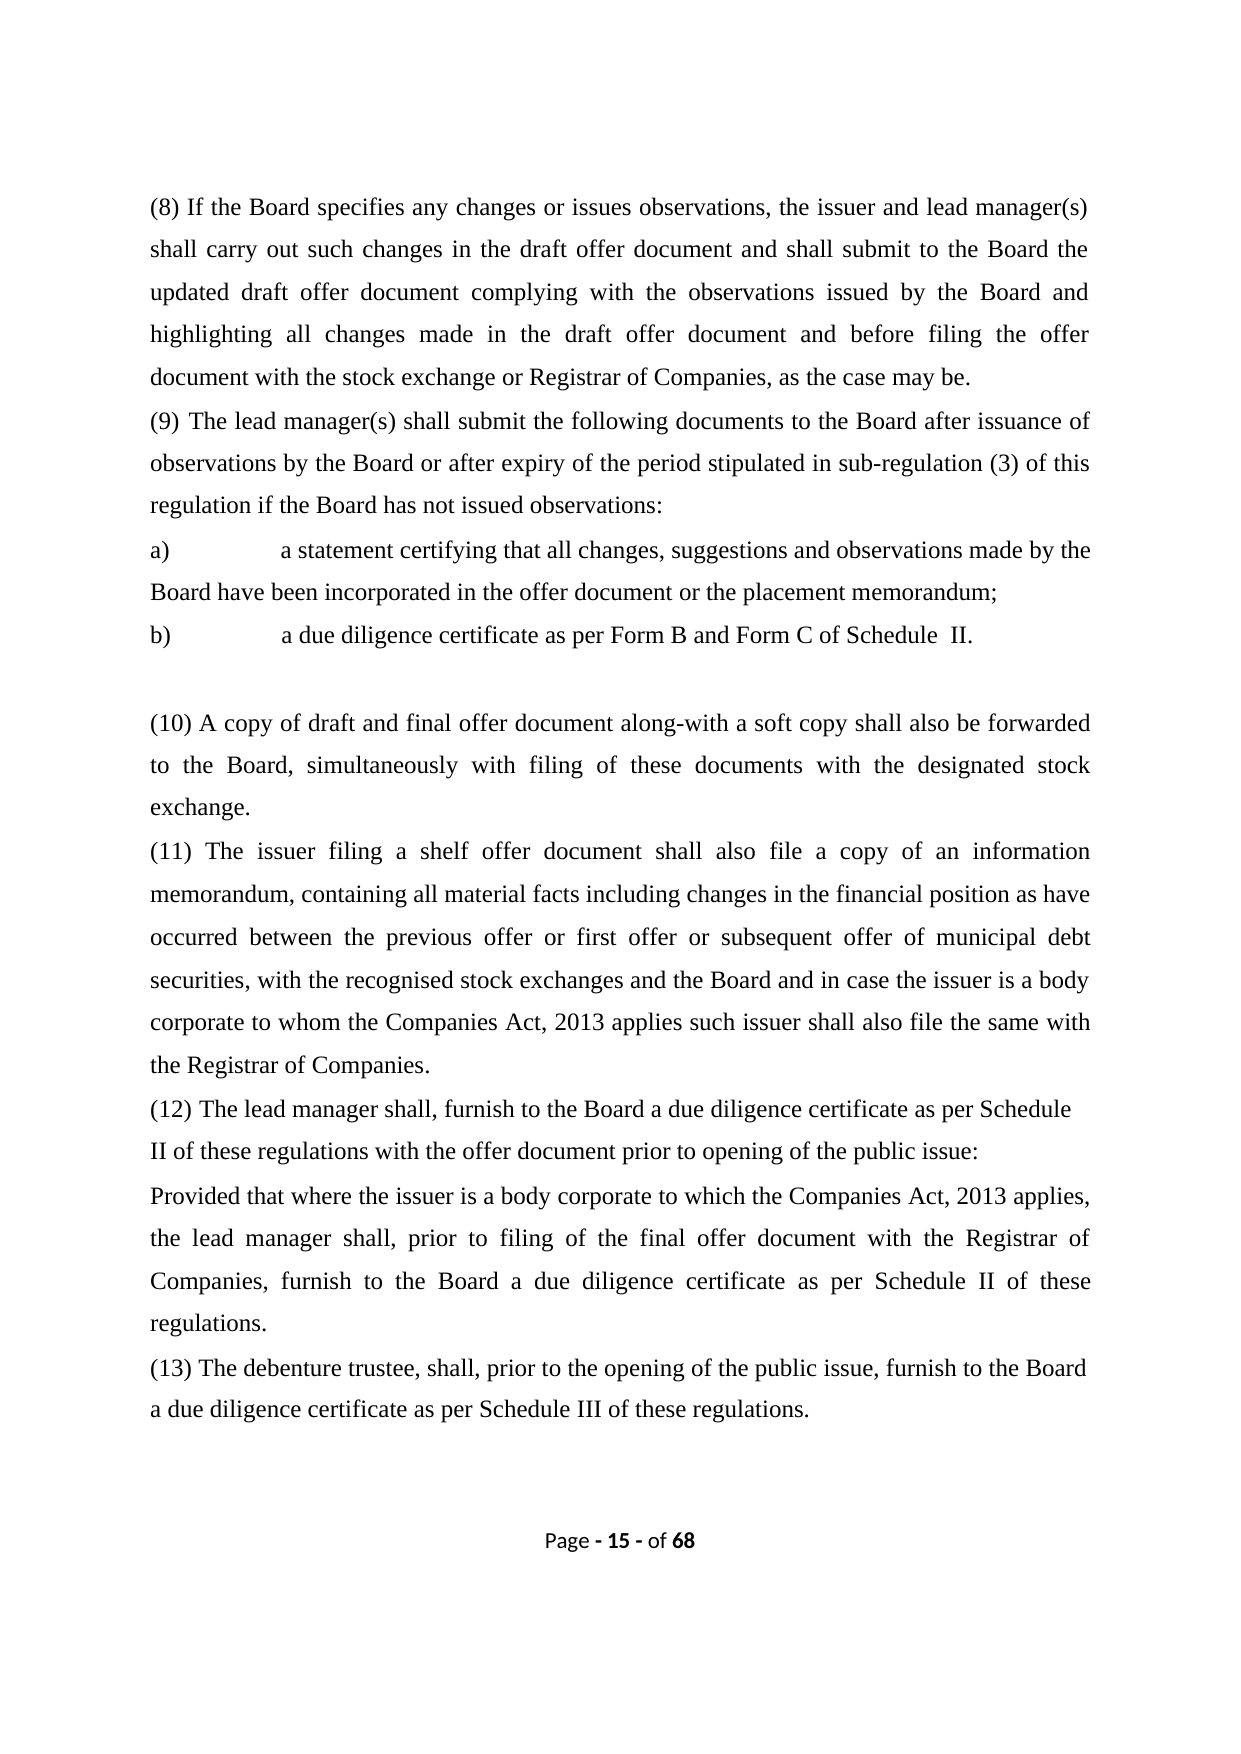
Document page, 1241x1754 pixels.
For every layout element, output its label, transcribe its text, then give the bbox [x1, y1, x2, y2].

text (8) If the Board specifies any changes or issues observations, the issuer and lead manager(s) shall carry out such changes in the draft offer document and shall submit to the Board the updated draft offer document complying with the observations issued by the Board and highlighting all changes made in the draft offer document and before filing the offer document with the stock exchange or Registrar of Companies, as the case may be. [150, 192, 1089, 391]
list The lead manager shall, furnish to the Board a due diligence certificate as per Schedule II of these regulations with the offer document prior to opening of the public issue: [150, 1094, 1092, 1165]
list The debenture trustee, shall, prior to the opening of the public issue, furnish to the Board a due diligence certificate as per Schedule III of these regulations. [150, 1353, 1092, 1423]
text Provided that where the issuer is a body corporate to which the Companies Act, 2013 applies, the lead manager shall, prior to filing of the final offer document with the Registrar of Companies, furnish to the Board a due diligence certificate as per Schedule II of these regulations. [150, 1181, 1092, 1337]
list The lead manager(s) shall submit the following documents to the Board after issuance of observations by the Board or after expiry of the period stipulated in sub-regulation (3) of this regulation if the Board has not issued observations: [150, 406, 1092, 519]
list The issuer filing a shelf offer document shall also file a copy of an information memorandum, containing all material facts including changes in the financial position as have occurred between the previous offer or first offer or subsequent offer of municipal debt securities, with the recognised stock exchanges and the Board and in case the issuer is a body corporate to whom the Companies Act, 2013 applies such issuer shall also file the same with the Registrar of Companies. [150, 836, 1092, 1079]
list a statement certifying that all changes, suggestions and observations made by the Board have been incorporated in the offer document or the placement memorandum; [150, 535, 1092, 606]
list A copy of draft and final offer document along-with a soft copy shall also be forwarded to the Board, simultaneously with filing of these documents with the designated stock exchange. [150, 708, 1092, 821]
list a due diligence certificate as per Form B and Form C of Schedule II. [150, 620, 1092, 649]
text Page - 15 - of 68 [150, 1526, 1089, 1554]
